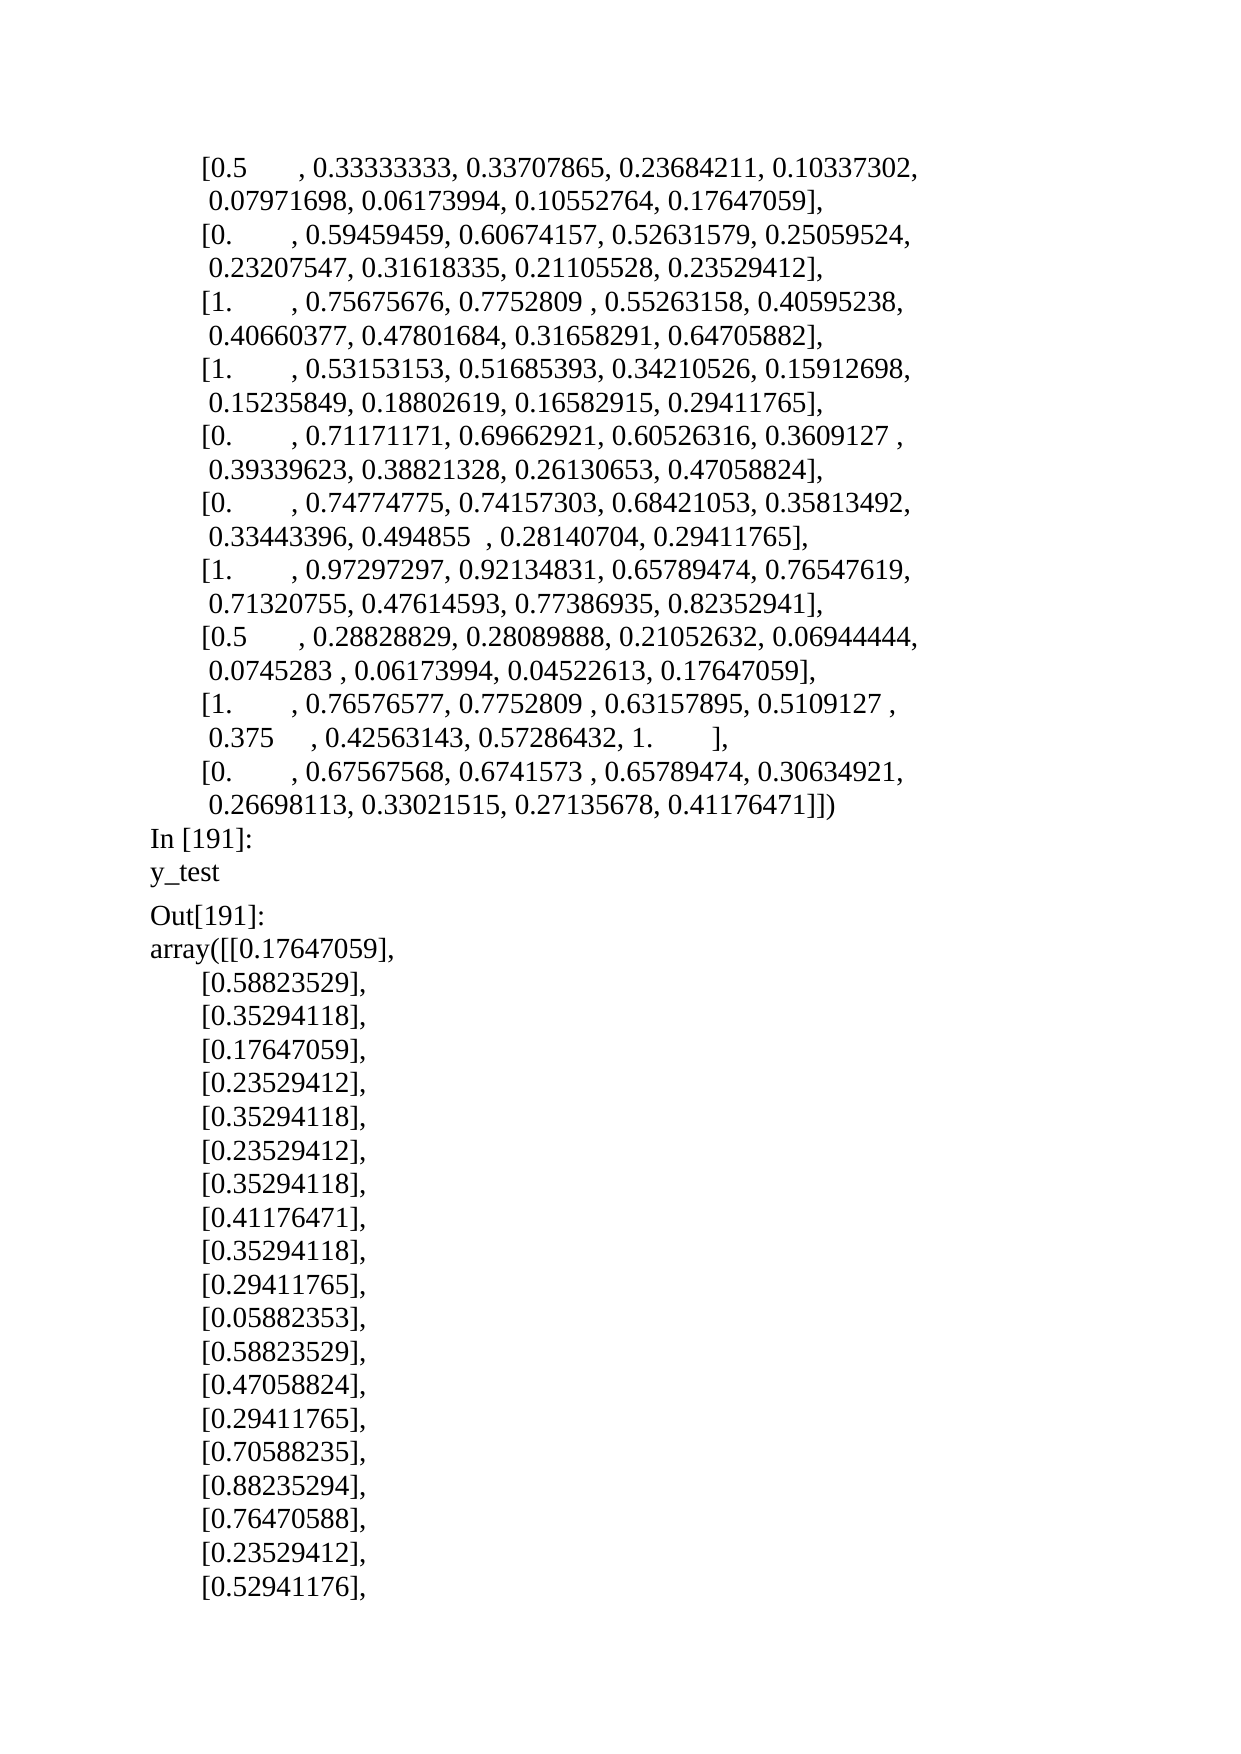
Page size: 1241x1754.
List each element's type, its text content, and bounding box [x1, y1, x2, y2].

text 0.0745283 , 0.06173994, 0.04522613, 0.17647059], [150, 653, 1090, 687]
text [0.58823529], [150, 1334, 1090, 1367]
text [0.41176471], [150, 1200, 1090, 1233]
text 0.40660377, 0.47801684, 0.31658291, 0.64705882], [150, 318, 1090, 351]
text [0.5 , 0.33333333, 0.33707865, 0.23684211, 0.10337302, [150, 150, 1090, 183]
text 0.15235849, 0.18802619, 0.16582915, 0.29411765], [150, 385, 1090, 418]
text [0. , 0.74774775, 0.74157303, 0.68421053, 0.35813492, [150, 485, 1090, 519]
text [1. , 0.75675676, 0.7752809 , 0.55263158, 0.40595238, [150, 284, 1090, 318]
text [0.88235294], [150, 1468, 1090, 1502]
text array([[0.17647059], [150, 931, 1090, 965]
text 0.23207547, 0.31618335, 0.21105528, 0.23529412], [150, 251, 1090, 284]
text [1. , 0.76576577, 0.7752809 , 0.63157895, 0.5109127 , [150, 687, 1090, 720]
text [0.35294118], [150, 1099, 1090, 1133]
text [0.29411765], [150, 1401, 1090, 1434]
text [0.23529412], [150, 1133, 1090, 1166]
text [0.70588235], [150, 1434, 1090, 1468]
text [0.29411765], [150, 1267, 1090, 1300]
text [0.35294118], [150, 1233, 1090, 1267]
text [0.23529412], [150, 1066, 1090, 1099]
text 0.39339623, 0.38821328, 0.26130653, 0.47058824], [150, 452, 1090, 485]
text [1. , 0.53153153, 0.51685393, 0.34210526, 0.15912698, [150, 351, 1090, 385]
text [0.47058824], [150, 1367, 1090, 1401]
text [0.17647059], [150, 1032, 1090, 1066]
text [0. , 0.67567568, 0.6741573 , 0.65789474, 0.30634921, [150, 754, 1090, 787]
text [0.58823529], [150, 965, 1090, 998]
text [0.05882353], [150, 1300, 1090, 1334]
text [0.76470588], [150, 1502, 1090, 1535]
text 0.33443396, 0.494855 , 0.28140704, 0.29411765], [150, 519, 1090, 552]
text [1. , 0.97297297, 0.92134831, 0.65789474, 0.76547619, [150, 552, 1090, 586]
text [0. , 0.59459459, 0.60674157, 0.52631579, 0.25059524, [150, 217, 1090, 251]
text [0.5 , 0.28828829, 0.28089888, 0.21052632, 0.06944444, [150, 619, 1090, 653]
text 0.71320755, 0.47614593, 0.77386935, 0.82352941], [150, 586, 1090, 619]
text 0.26698113, 0.33021515, 0.27135678, 0.41176471]]) [150, 787, 1090, 821]
text y_test [150, 854, 1090, 888]
text [0. , 0.71171171, 0.69662921, 0.60526316, 0.3609127 , [150, 418, 1090, 452]
text [0.35294118], [150, 998, 1090, 1032]
text [0.52941176], [150, 1569, 1090, 1602]
text [0.23529412], [150, 1535, 1090, 1569]
text Out[191]: [150, 898, 1090, 931]
text 0.375 , 0.42563143, 0.57286432, 1. ], [150, 720, 1090, 754]
text [0.35294118], [150, 1166, 1090, 1200]
text 0.07971698, 0.06173994, 0.10552764, 0.17647059], [150, 183, 1090, 217]
text In [191]: [150, 821, 1090, 854]
